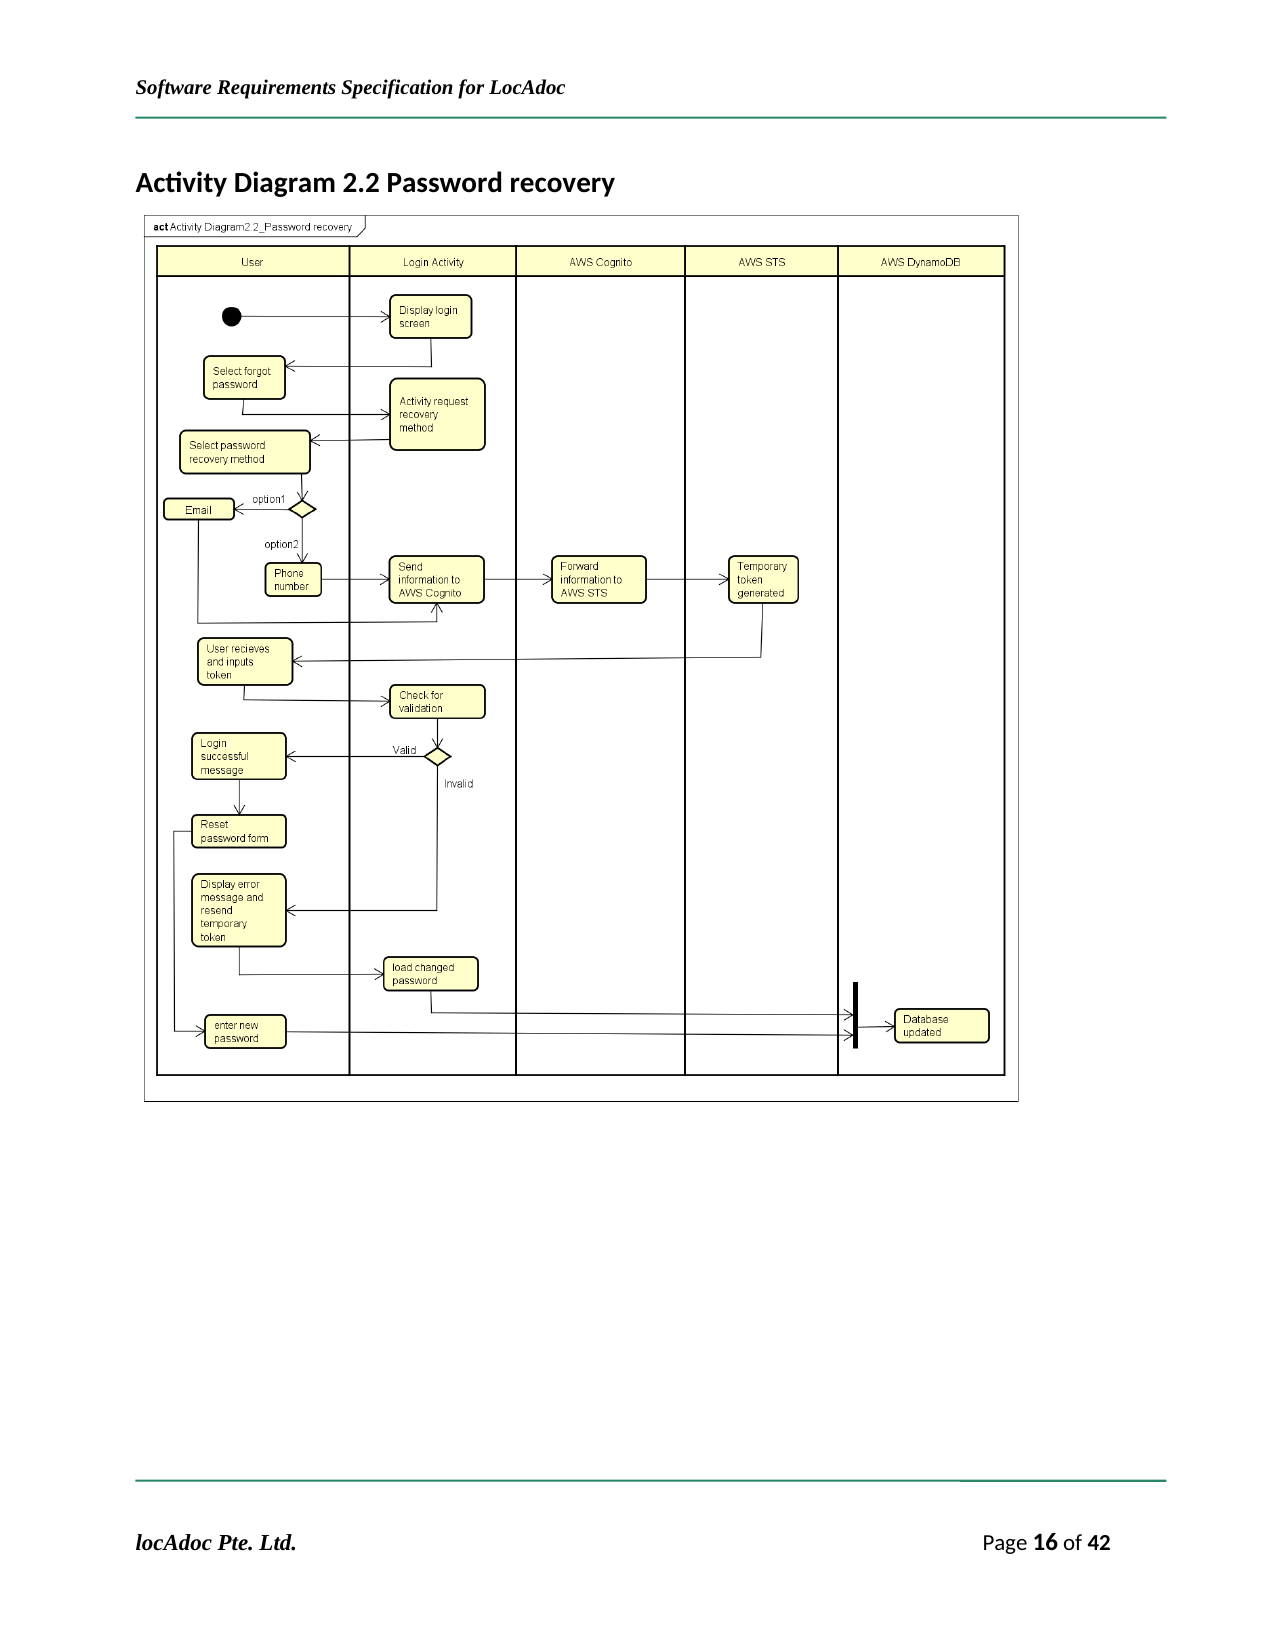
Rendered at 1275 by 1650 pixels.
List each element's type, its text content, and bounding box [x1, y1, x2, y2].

picture [135, 206, 1026, 1108]
subtitle Activity Diagram 2.2 Password recovery [135, 164, 1137, 200]
